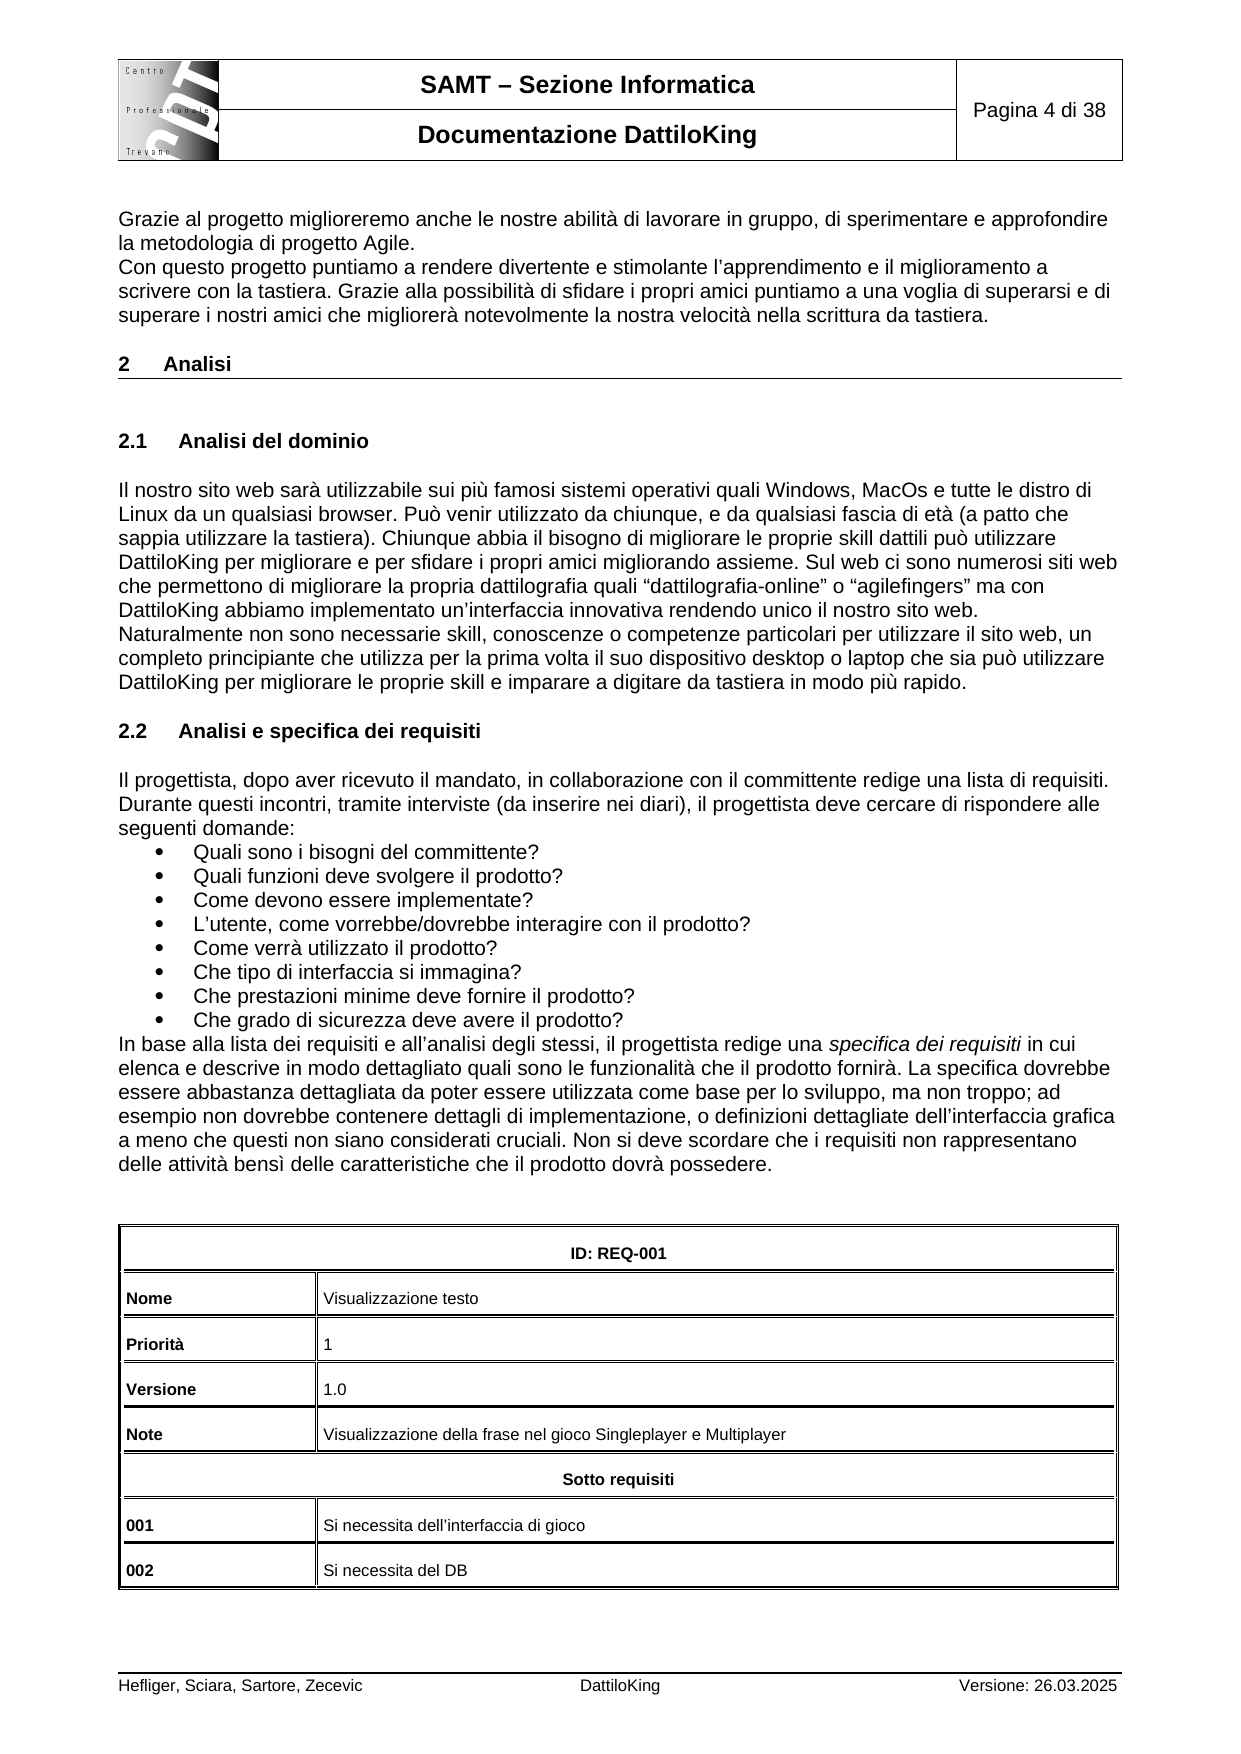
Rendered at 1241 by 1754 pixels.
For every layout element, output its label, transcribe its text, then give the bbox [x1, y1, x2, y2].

text Naturalmente non sono necessarie skill, conoscenze o competenze particolari per utilizzare il sito web, un completo principiante che utilizza per la prima volta il suo dispositivo desktop o laptop che sia può utilizzare DattiloKing per migliorare le proprie skill e imparare a digitare da tastiera in modo più rapido. [118, 622, 1122, 694]
table_cell Si necessita dell’interfaccia di gioco [317, 1496, 1117, 1541]
list Che tipo di interfaccia si immagina? [156, 960, 1122, 984]
text In base alla lista dei requisiti e all’analisi degli stessi, il progettista redige una specifica dei requisiti in cui elenca e descrive in modo dettagliato quali sono le funzionalità che il prodotto fornirà. La specifica dovrebbe essere abbastanza dettagliata da poter essere utilizzata come base per lo sviluppo, ma non troppo; ad esempio non dovrebbe contenere dettagli di implementazione, o definizioni dettagliate dell’interfaccia grafica a meno che questi non siano considerati cruciali. Non si deve scordare che i requisiti non rappresentano delle attività bensì delle caratteristiche che il prodotto dovrà possedere. [118, 1032, 1122, 1176]
subtitle Analisi e specifica dei requisiti [118, 719, 1122, 743]
table_cell Note [121, 1405, 315, 1450]
table_cell 001 [120, 1496, 317, 1541]
table_cell Nome [121, 1269, 315, 1314]
text Con questo progetto puntiamo a rendere divertente e stimolante l’apprendimento e il miglioramento a scrivere con la tastiera. Grazie alla possibilità di sfidare i propri amici puntiamo a una voglia di superarsi e di superare i nostri amici che migliorerà notevolmente la nostra velocità nella scrittura da tastiera. [118, 255, 1122, 327]
table_cell Sotto requisiti [121, 1450, 1116, 1496]
list Come devono essere implementate? [156, 888, 1122, 912]
table_cell 1.0 [317, 1360, 1117, 1405]
subtitle Analisi del dominio [118, 429, 1122, 453]
list L’utente, come vorrebbe/dovrebbe interagire con il prodotto? [156, 912, 1122, 936]
list Come verrà utilizzato il prodotto? [156, 936, 1122, 960]
list Quali sono i bisogni del committente? [156, 839, 1122, 864]
table_cell 002 [121, 1541, 317, 1586]
table_header ID: REQ-001 [121, 1227, 1116, 1269]
table_cell Priorità [121, 1314, 315, 1360]
subtitle Analisi [118, 352, 1122, 378]
picture [118, 60, 219, 160]
list Che grado di sicurezza deve avere il prodotto? [156, 1008, 1122, 1032]
table_cell 1 [318, 1314, 1116, 1360]
list Che prestazioni minime deve fornire il prodotto? [156, 984, 1122, 1008]
table_cell Versione [120, 1360, 317, 1405]
text Grazie al progetto miglioreremo anche le nostre abilità di lavorare in gruppo, di sperimentare e approfondire la metodologia di progetto Agile. [118, 207, 1122, 255]
text Il progettista, dopo aver ricevuto il mandato, in collaborazione con il committente redige una lista di requisiti. Durante questi incontri, tramite interviste (da inserire nei diari), il progettista deve cercare di rispondere alle seguenti domande: [118, 768, 1122, 839]
table_cell Visualizzazione testo [318, 1269, 1116, 1314]
list Quali funzioni deve svolgere il prodotto? [156, 864, 1122, 888]
table_cell Si necessita del DB [317, 1541, 1116, 1586]
table_cell Visualizzazione della frase nel gioco Singleplayer e Multiplayer [318, 1405, 1116, 1450]
